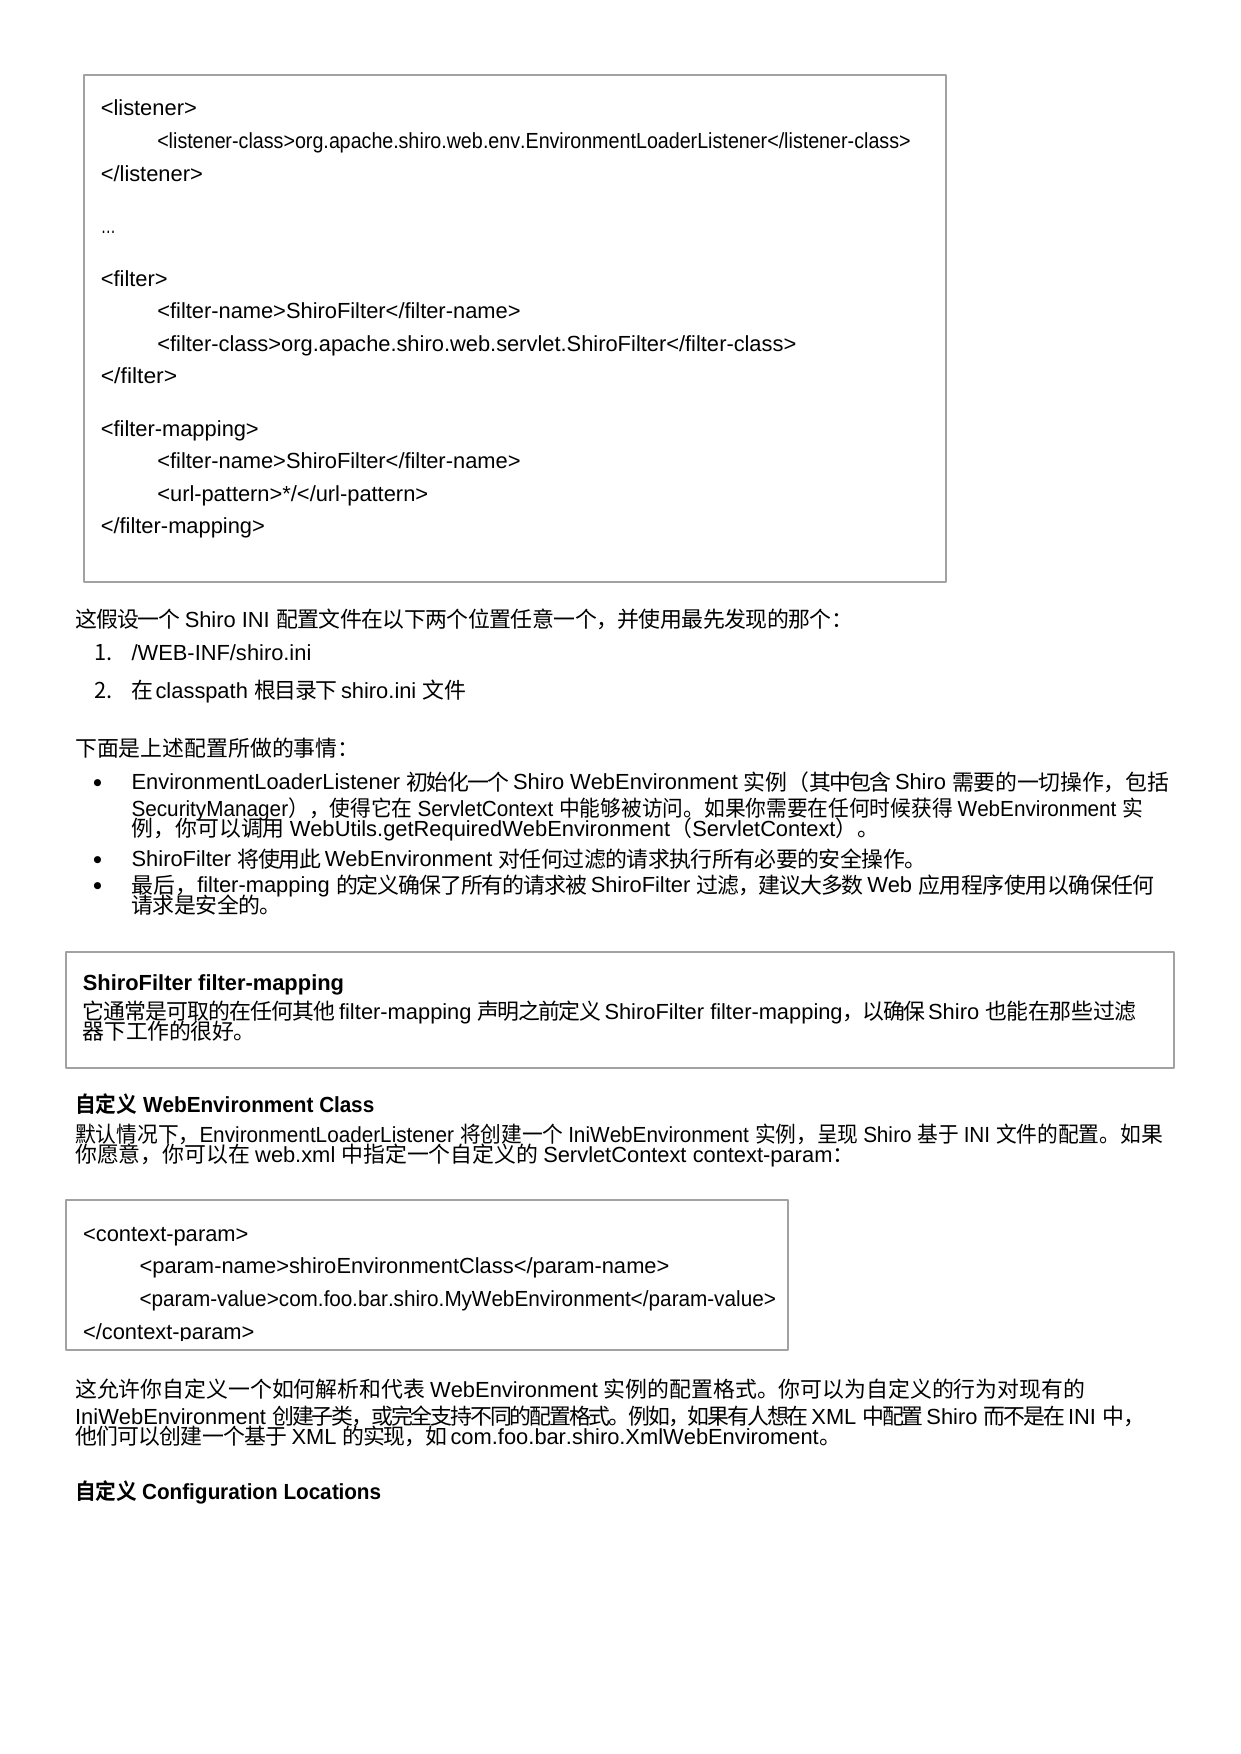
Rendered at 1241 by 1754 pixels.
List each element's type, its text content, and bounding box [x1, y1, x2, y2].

list EnvironmentLoaderListener 初始化一个 Shiro WebEnvironment 实例（其中包含 Shiro 需要的一切操作，包括 [94, 764, 1201, 797]
subtitle 自定义 WebEnvironment Class [75, 1094, 1201, 1117]
text 这假设一个 Shiro INI 配置文件在以下两个位置任意一个，并使用最先发现的那个： [75, 598, 1201, 634]
list ShiroFilter 将使用此 WebEnvironment 对任何过滤的请求执行所有必要的安全操作。 [94, 843, 1201, 873]
text 下面是上述配置所做的事情： [75, 725, 1201, 764]
text 这允许你自定义一个如何解析和代表 WebEnvironment 实例的配置格式。你可以为自定义的行为对现有的 [75, 1368, 1201, 1404]
subtitle 自定义 Configuration Locations [75, 1474, 1201, 1506]
text IniWebEnvironment 创建子类，或完全支持不同的配置格式。例如，如果有人想在 XML 中配置 Shiro 而不是在 INI 中， 他们可以创建一个基于 XML 的实现，如 com.foo.bar.shiro.XmlWebEnviroment。 [75, 1407, 1166, 1451]
text 默认情况下，EnvironmentLoaderListener 将创建一个 IniWebEnvironment 实例，呈现 Shiro 基于 INI 文件的配置。如果你愿意，你可以在 web.xml 中指定一个自定义的 ServletContext context-param： [75, 1124, 1163, 1168]
list 最后，filter-mapping 的定义确保了所有的请求被 ShiroFilter 过滤，建议大多数 Web 应用程序使用以确保任何请求是安全的。 [94, 876, 1164, 919]
text SecurityManager），使得它在 ServletContext 中能够被访问。如果你需要在任何时候获得 WebEnvironment 实例，你可以调用 WebUtils.getRequiredWebEnvironment（ServletContext）。 [131, 799, 1163, 843]
list 在 classpath 根目录下 shiro.ini 文件 [94, 667, 1201, 706]
list /WEB-INF/shiro.ini [94, 634, 1201, 667]
